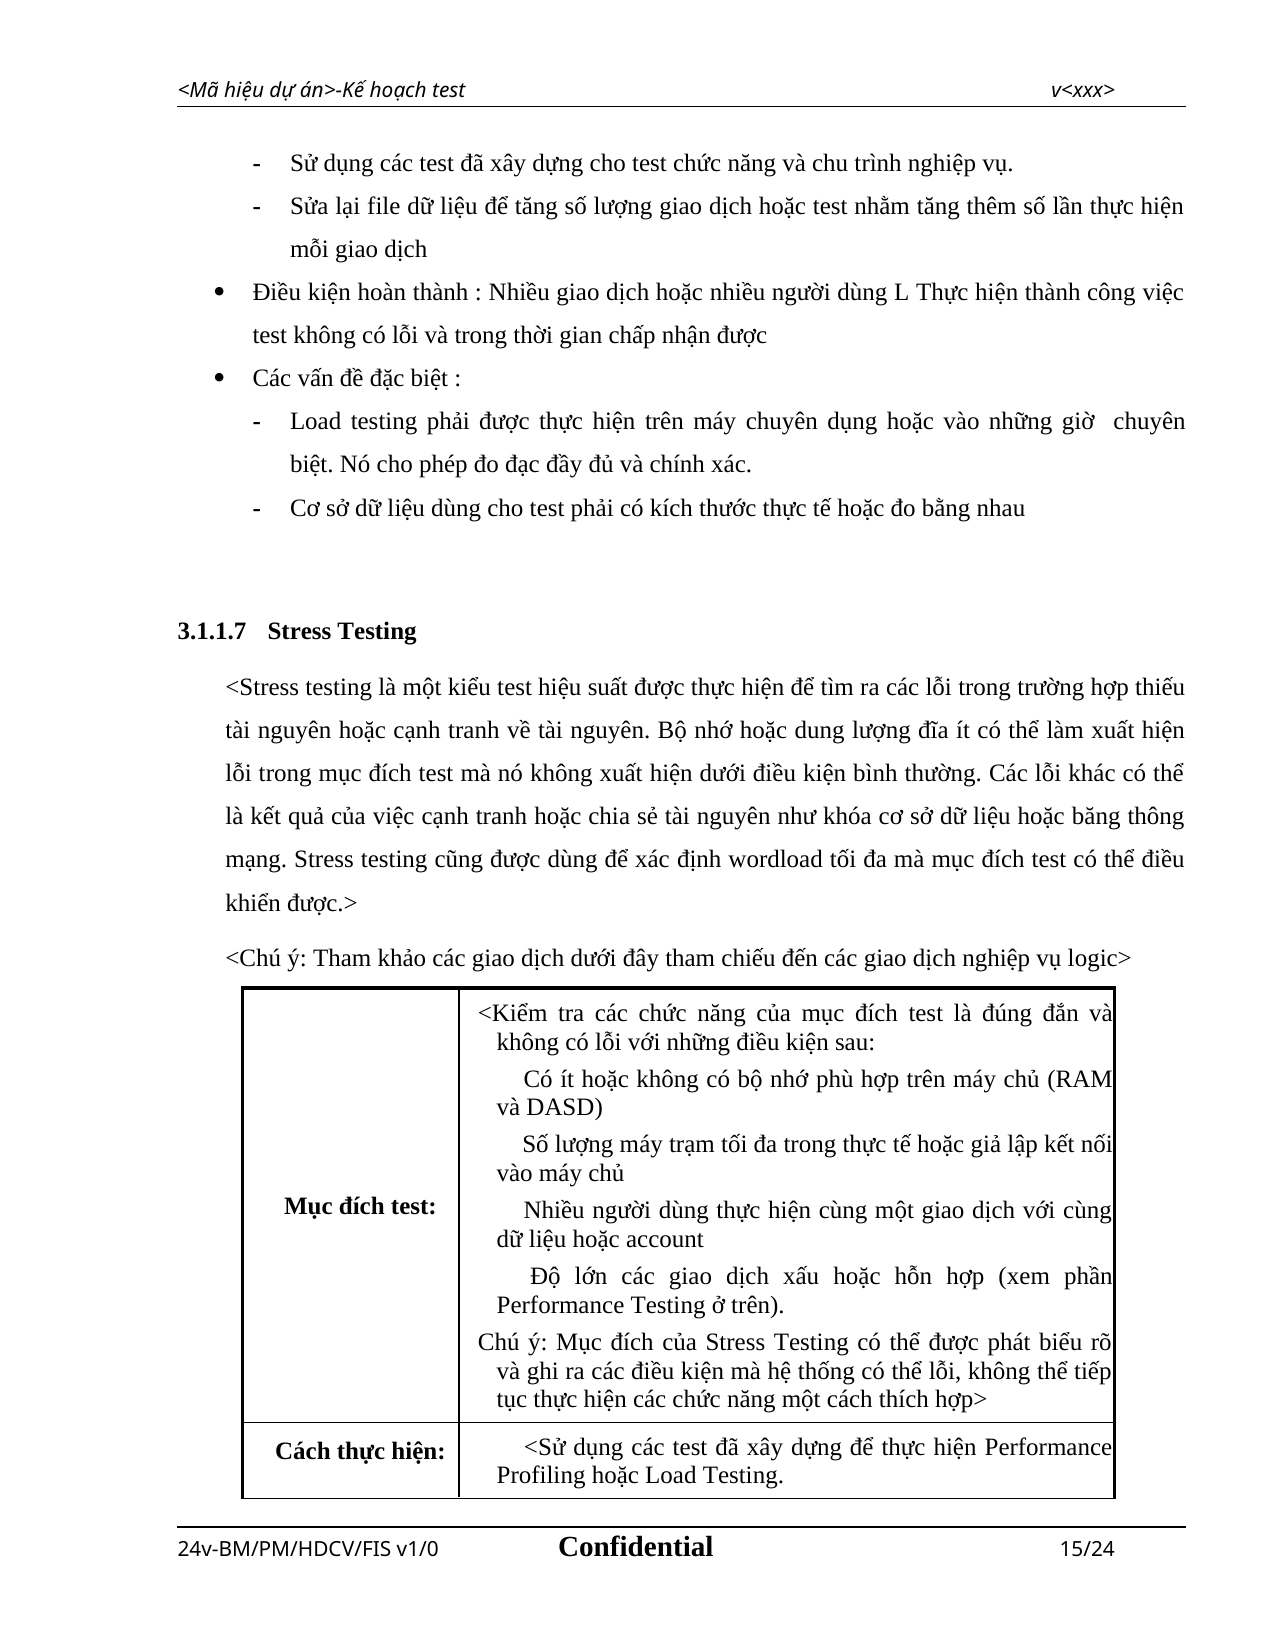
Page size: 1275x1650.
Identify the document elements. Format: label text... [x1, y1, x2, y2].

list Sử dụng các test đã xây dựng cho test chức năng và chu trình nghiệp vụ. [252, 148, 1186, 176]
list Các vấn đề đặc biệt : [215, 363, 1186, 392]
text <Stress testing là một kiểu test hiệu suất được thực hiện để tìm ra các lỗi trong trường hợp thiếu tài nguyên hoặc cạnh tranh về tài nguyên. Bộ nhớ hoặc dung lượng đĩa ít có thể làm xuất hiện lỗi trong mục đích test mà nó không xuất hiện dưới điều kiện bình thường. Các lỗi khác có thể là kết quả của việc cạnh tranh hoặc chia sẻ tài nguyên như khóa cơ sở dữ liệu hoặc băng thông mạng. Stress testing cũng được dùng để xác định wordload tối đa mà mục đích test có thể điều khiển được.> [225, 672, 1186, 916]
list Điều kiện hoàn thành : Nhiều giao dịch hoặc nhiều người dùng L Thực hiện thành công việc test không có lỗi và trong thời gian chấp nhận được [215, 277, 1186, 349]
subtitle Stress Testing [177, 616, 1186, 645]
text <Chú ý: Tham khảo các giao dịch dưới đây tham chiếu đến các giao dịch nghiệp vụ logic> [225, 943, 1186, 972]
table_cell Cách thực hiện: [244, 1423, 458, 1497]
list Load testing phải được thực hiện trên máy chuyên dụng hoặc vào những giờ chuyên biệt. Nó cho phép đo đạc đầy đủ và chính xác. [252, 406, 1186, 478]
list Sửa lại file dữ liệu để tăng số lượng giao dịch hoặc test nhằm tăng thêm số lần thực hiện mỗi giao dịch [252, 191, 1186, 263]
list Cơ sở dữ liệu dùng cho test phải có kích thước thực tế hoặc đo bằng nhau [252, 493, 1186, 521]
table_header Mục đích test: [244, 990, 458, 1422]
